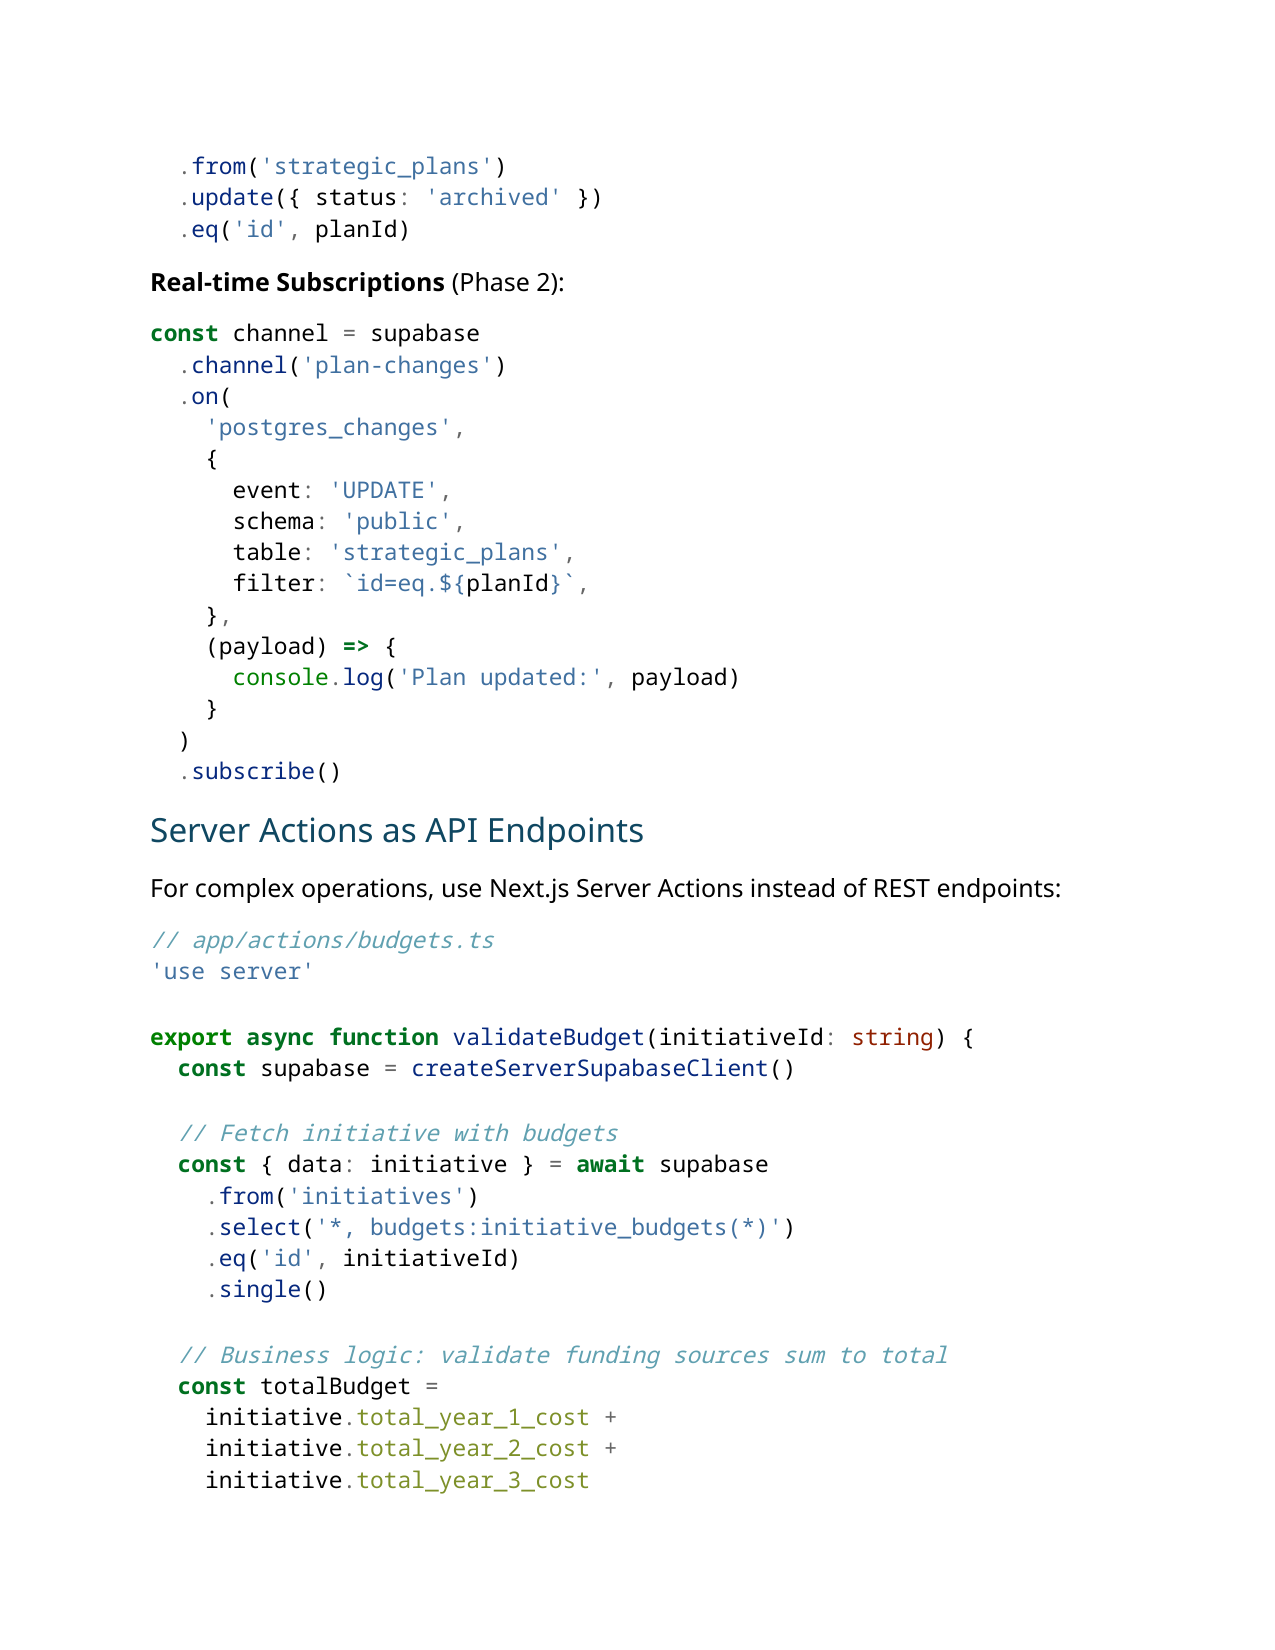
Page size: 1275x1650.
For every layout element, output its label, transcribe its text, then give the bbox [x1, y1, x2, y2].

subtitle Server Actions as API Endpoints [150, 807, 1125, 852]
text const channel = supabase .channel('plan-changes') .on( 'postgres_changes', { event: 'UPDATE', schema: 'public', table: 'strategic_plans', filter: `id=eq.${planId}`, }, (payload) => { console.log('Plan updated:', payload) } ) .subscribe() [150, 317, 1125, 786]
text Real-time Subscriptions (Phase 2): [150, 264, 1125, 299]
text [150, 150, 1125, 244]
text For complex operations, use Next.js Server Actions instead of REST endpoints: [150, 871, 1125, 905]
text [150, 924, 1125, 1495]
